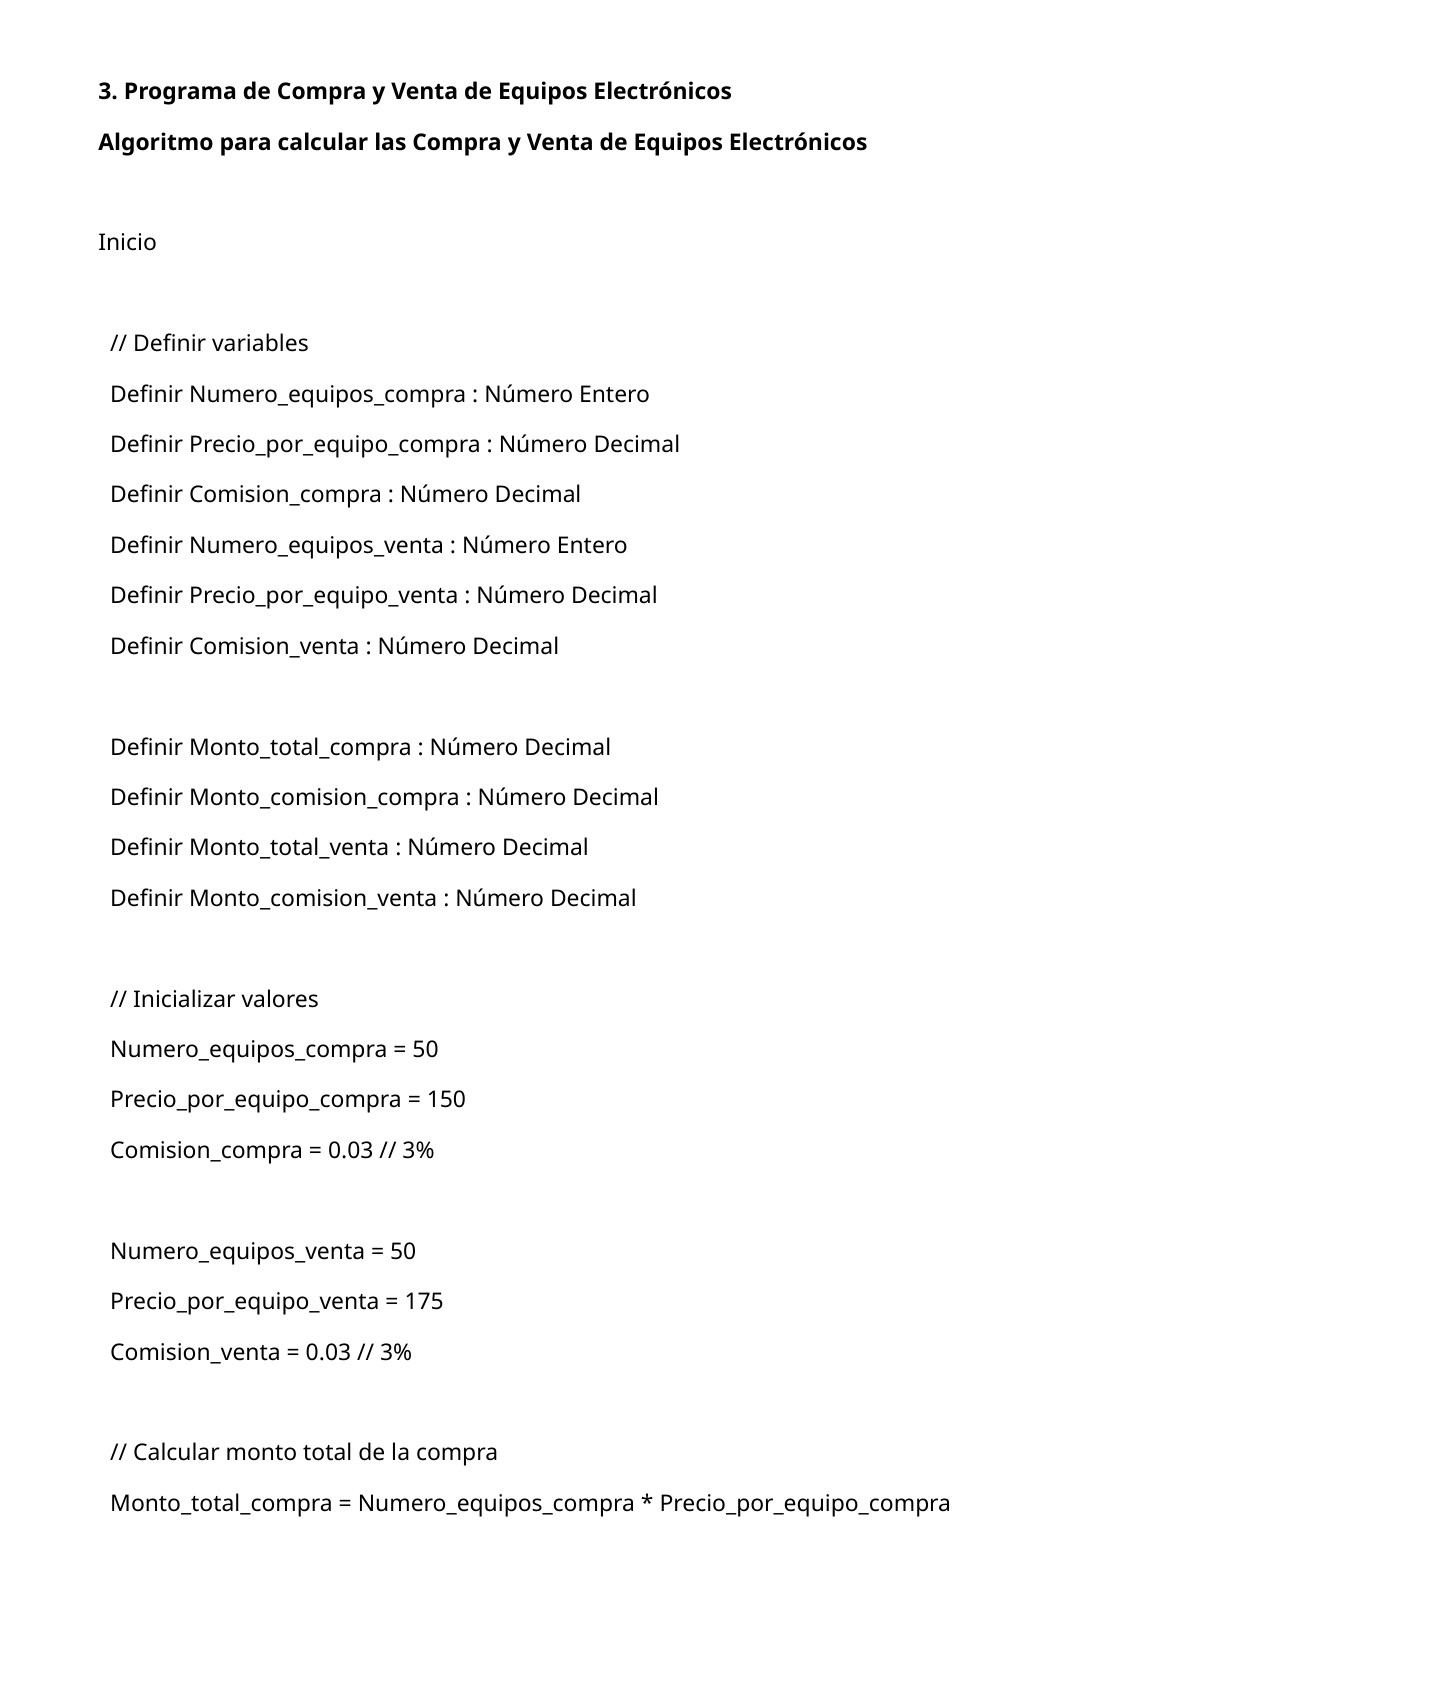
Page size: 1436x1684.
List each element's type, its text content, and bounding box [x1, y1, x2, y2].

text 3. Programa de Compra y Venta de Equipos Electrónicos [98, 75, 1338, 106]
text Definir Monto_comision_compra : Número Decimal [98, 781, 1338, 812]
text // Inicializar valores [98, 982, 1338, 1014]
text Monto_total_compra = Numero_equipos_compra * Precio_por_equipo_compra [98, 1487, 1338, 1518]
text Definir Precio_por_equipo_compra : Número Decimal [98, 428, 1338, 459]
text Precio_por_equipo_venta = 175 [98, 1285, 1338, 1316]
text Definir Precio_por_equipo_venta : Número Decimal [98, 579, 1338, 610]
text Comision_compra = 0.03 // 3% [98, 1134, 1338, 1165]
text Precio_por_equipo_compra = 150 [98, 1083, 1338, 1114]
text Comision_venta = 0.03 // 3% [98, 1335, 1338, 1367]
text Definir Monto_comision_venta : Número Decimal [98, 882, 1338, 913]
text Definir Monto_total_venta : Número Decimal [98, 831, 1338, 862]
text // Definir variables [98, 327, 1338, 358]
text // Calcular monto total de la compra [98, 1436, 1338, 1467]
text Algoritmo para calcular las Compra y Venta de Equipos Electrónicos [98, 125, 1338, 157]
text Definir Numero_equipos_venta : Número Entero [98, 529, 1338, 560]
text Definir Monto_total_compra : Número Decimal [98, 730, 1338, 762]
text Definir Comision_compra : Número Decimal [98, 478, 1338, 509]
text Definir Numero_equipos_compra : Número Entero [98, 377, 1338, 409]
text Numero_equipos_compra = 50 [98, 1033, 1338, 1064]
text Inicio [98, 226, 1338, 257]
text Definir Comision_venta : Número Decimal [98, 629, 1338, 661]
text Numero_equipos_venta = 50 [98, 1234, 1338, 1266]
